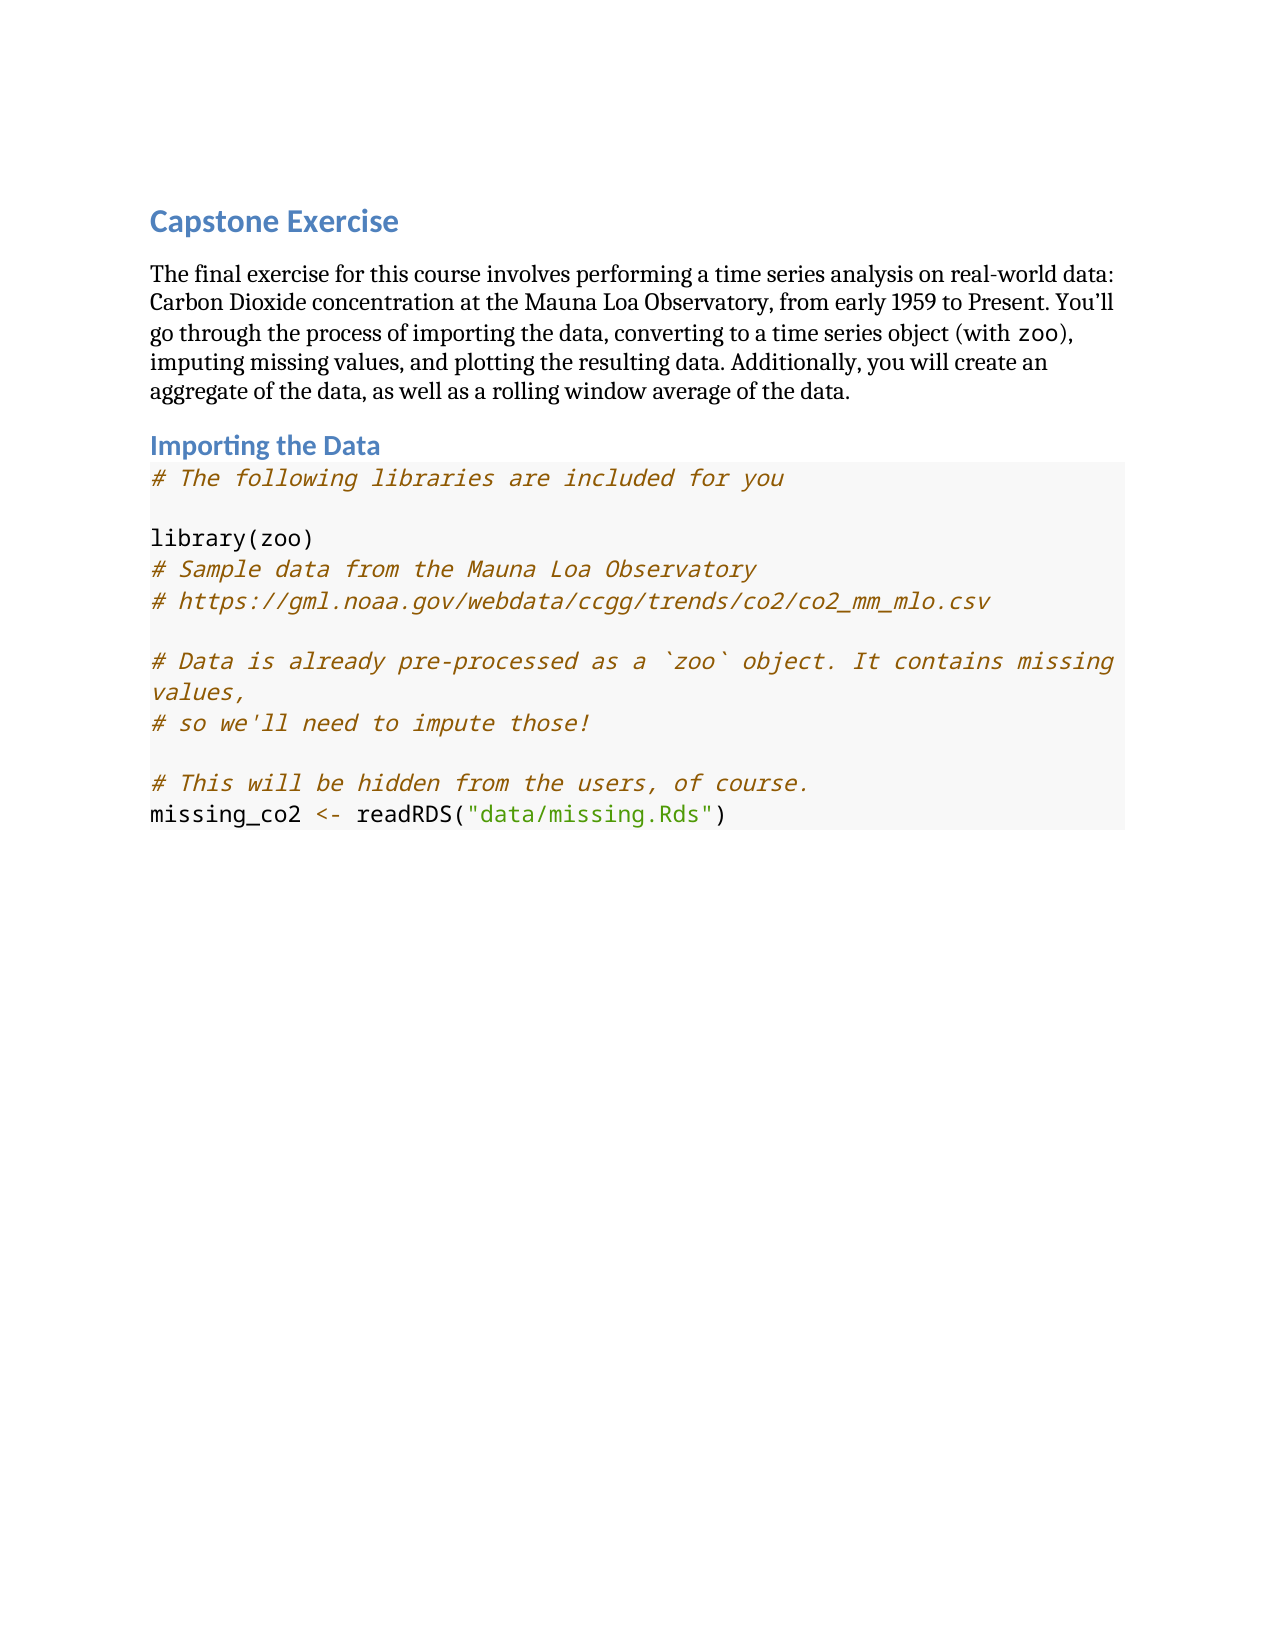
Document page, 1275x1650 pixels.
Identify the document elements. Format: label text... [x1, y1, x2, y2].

subtitle Importing the Data [150, 427, 1125, 462]
text The final exercise for this course involves performing a time series analysis on real-world data: Carbon Dioxide concentration at the Mauna Loa Observatory, from early 1959 to Present. You’ll go through the process of importing the data, converting to a time series object (with zoo), imputing missing values, and plotting the resulting data. Additionally, you will create an aggregate of the data, as well as a rolling window average of the data. [150, 259, 1125, 406]
subtitle Capstone Exercise [150, 200, 1125, 241]
text # The following libraries are included for you library(zoo) # Sample data from the Mauna Loa Observatory # https://gml.noaa.gov/webdata/ccgg/trends/co2/co2_mm_mlo.csv # Data is already pre-processed as a `zoo` object. It contains missing values, # so we'll need to impute those! # This will be hidden from the users, of course. missing_co2 <- readRDS("data/missing.Rds") [150, 462, 1125, 830]
